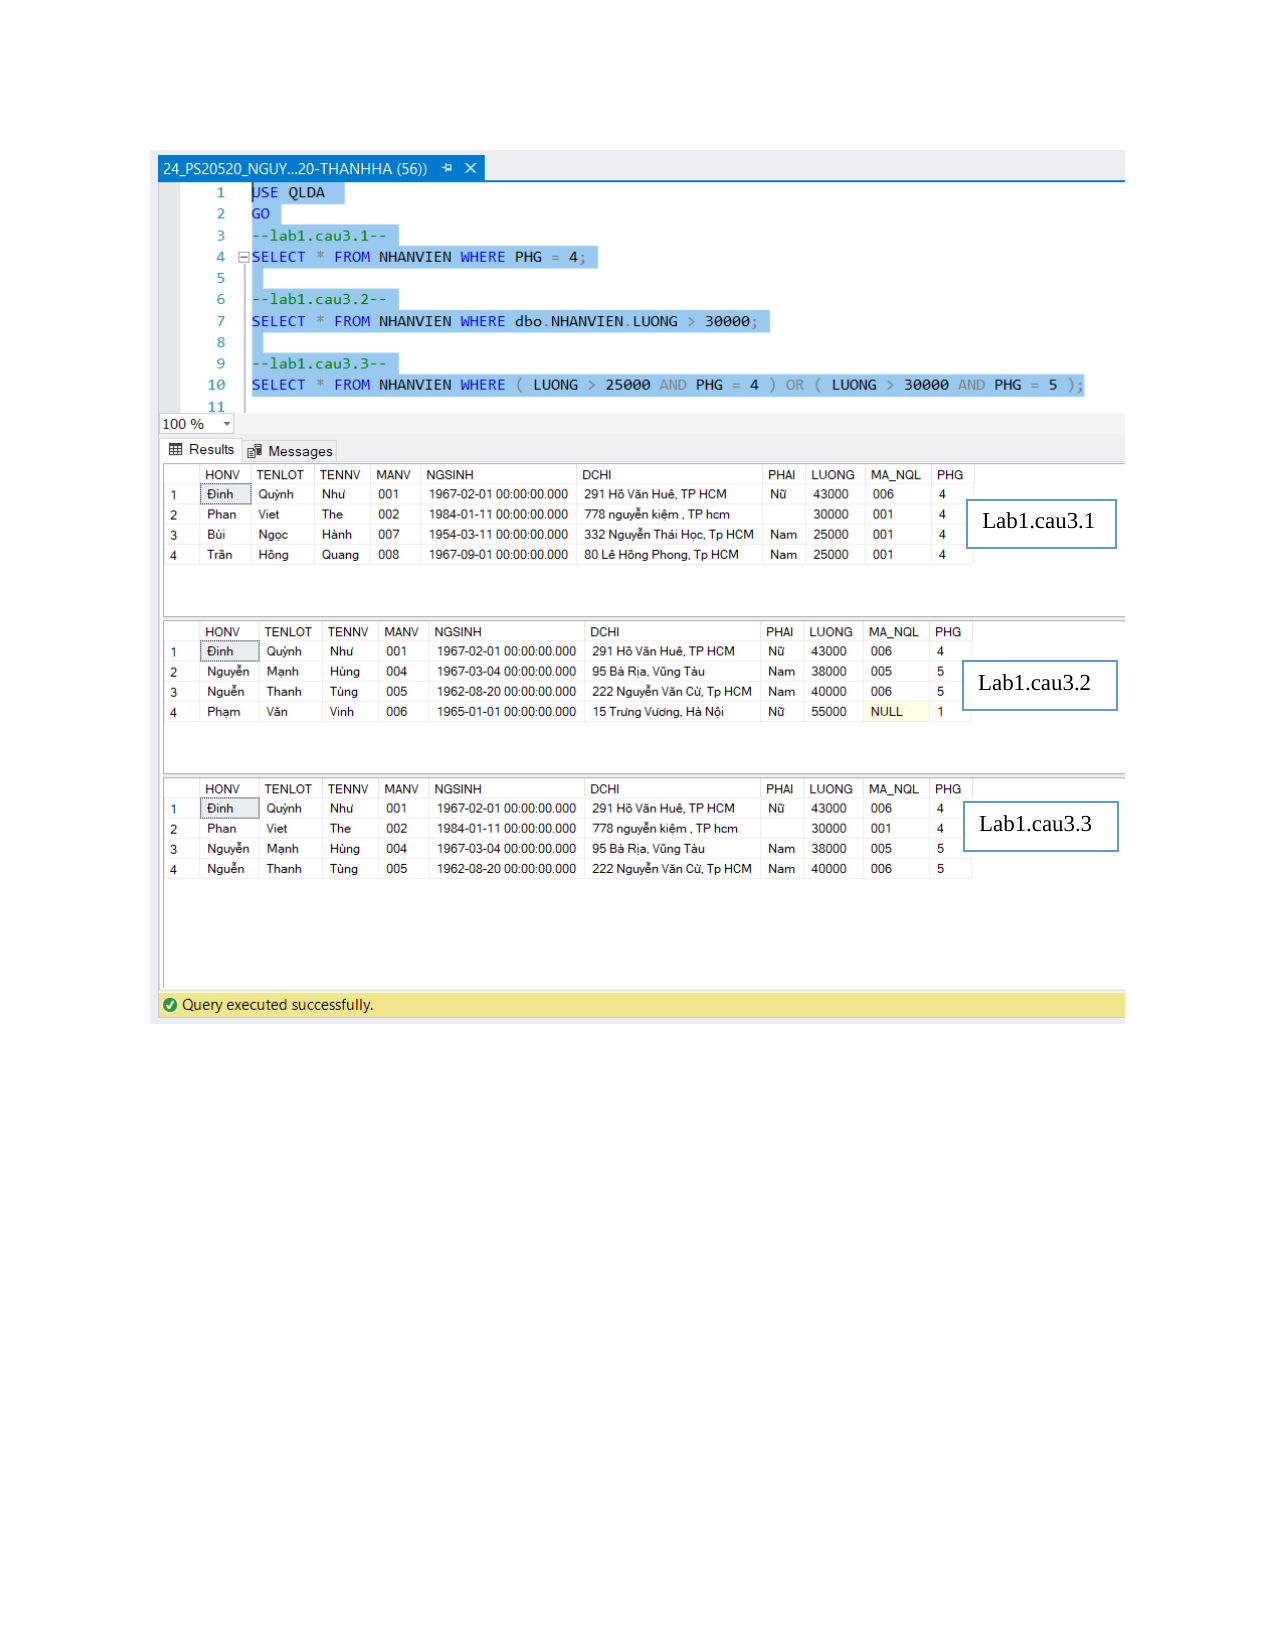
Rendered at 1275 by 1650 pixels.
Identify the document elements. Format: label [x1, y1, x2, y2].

picture [150, 150, 1125, 1024]
